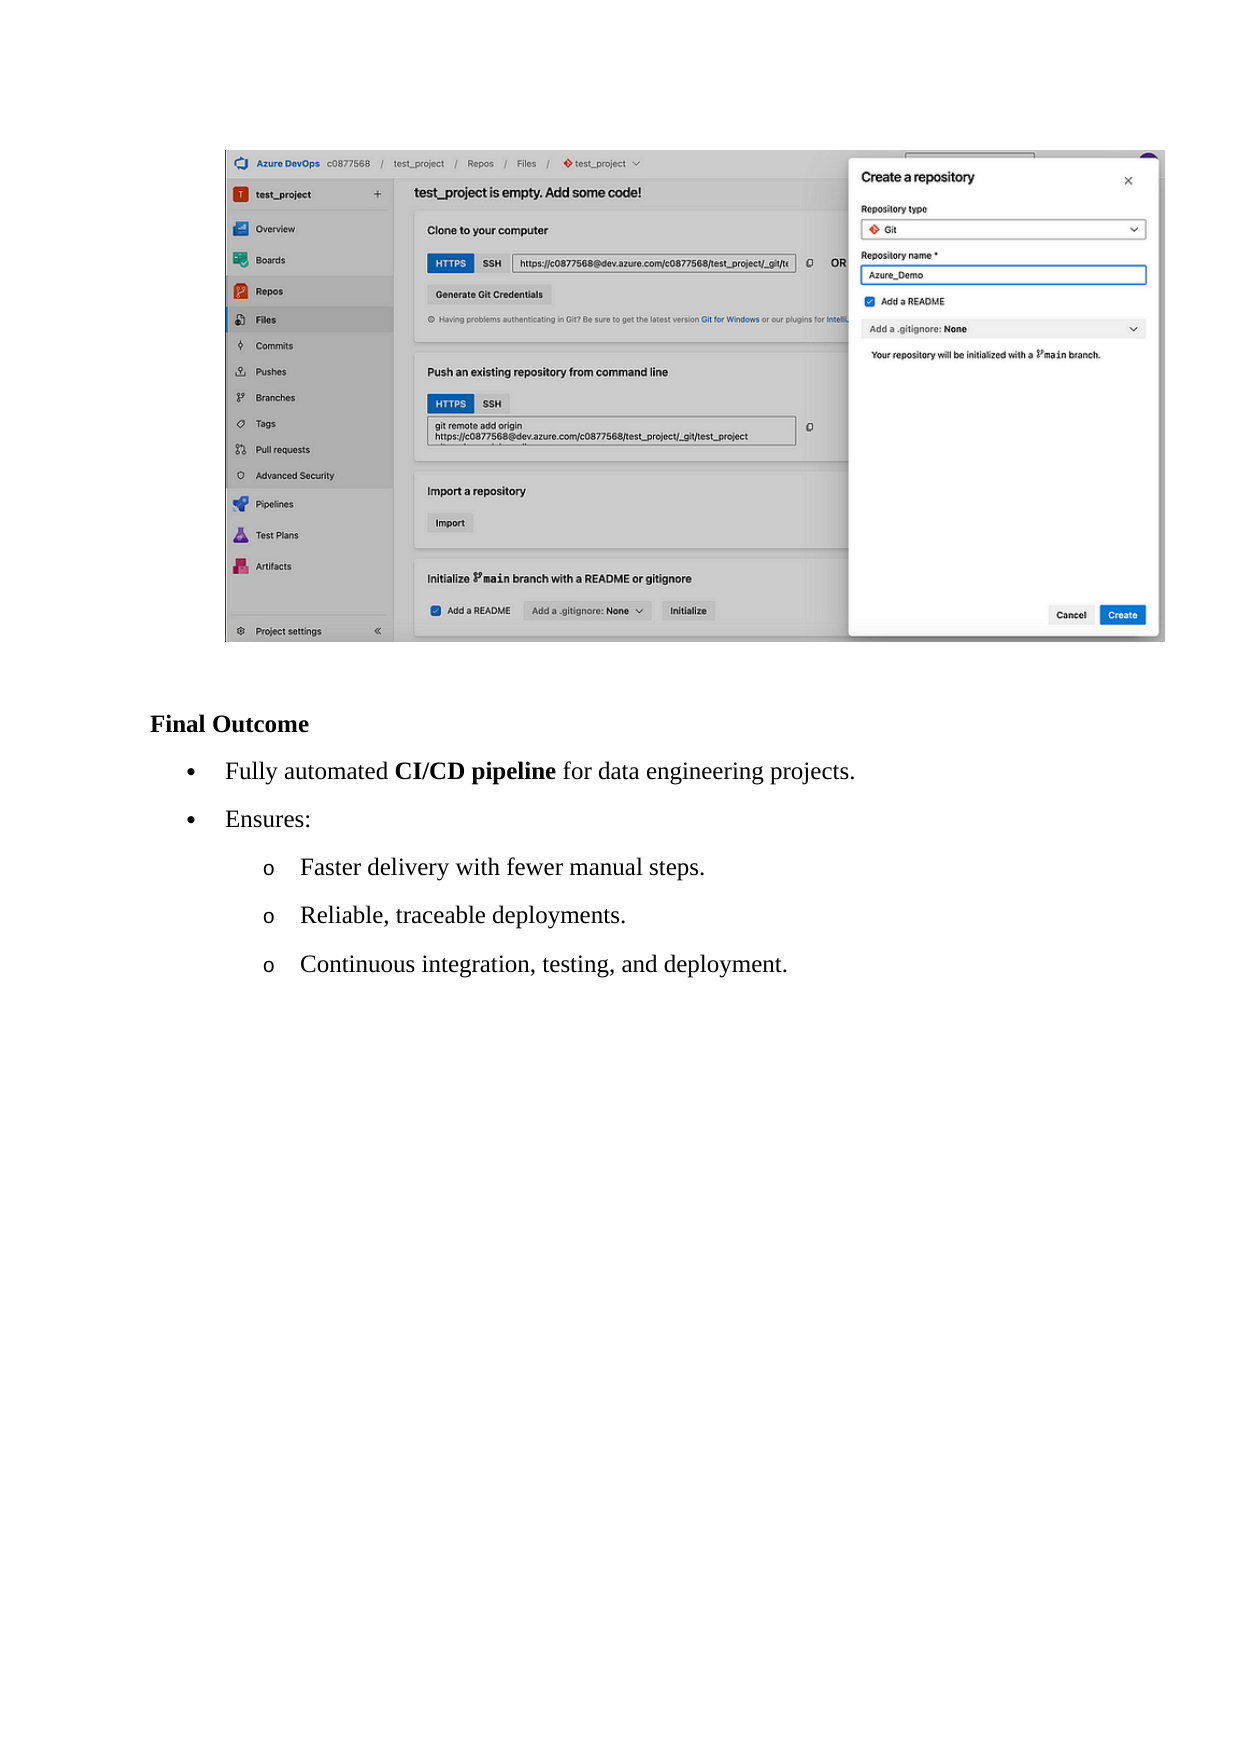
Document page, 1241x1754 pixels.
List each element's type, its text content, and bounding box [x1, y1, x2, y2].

list Ensures: [187, 804, 1090, 833]
list Faster delivery with fewer manual steps. [262, 852, 1090, 881]
list Fully automated CI/CD pipeline for data engineering projects. [187, 756, 1090, 785]
text Final Outcome [150, 709, 1090, 737]
list Continuous integration, testing, and deployment. [262, 949, 1090, 978]
picture [225, 150, 1166, 642]
list Reliable, traceable deployments. [262, 900, 1090, 930]
